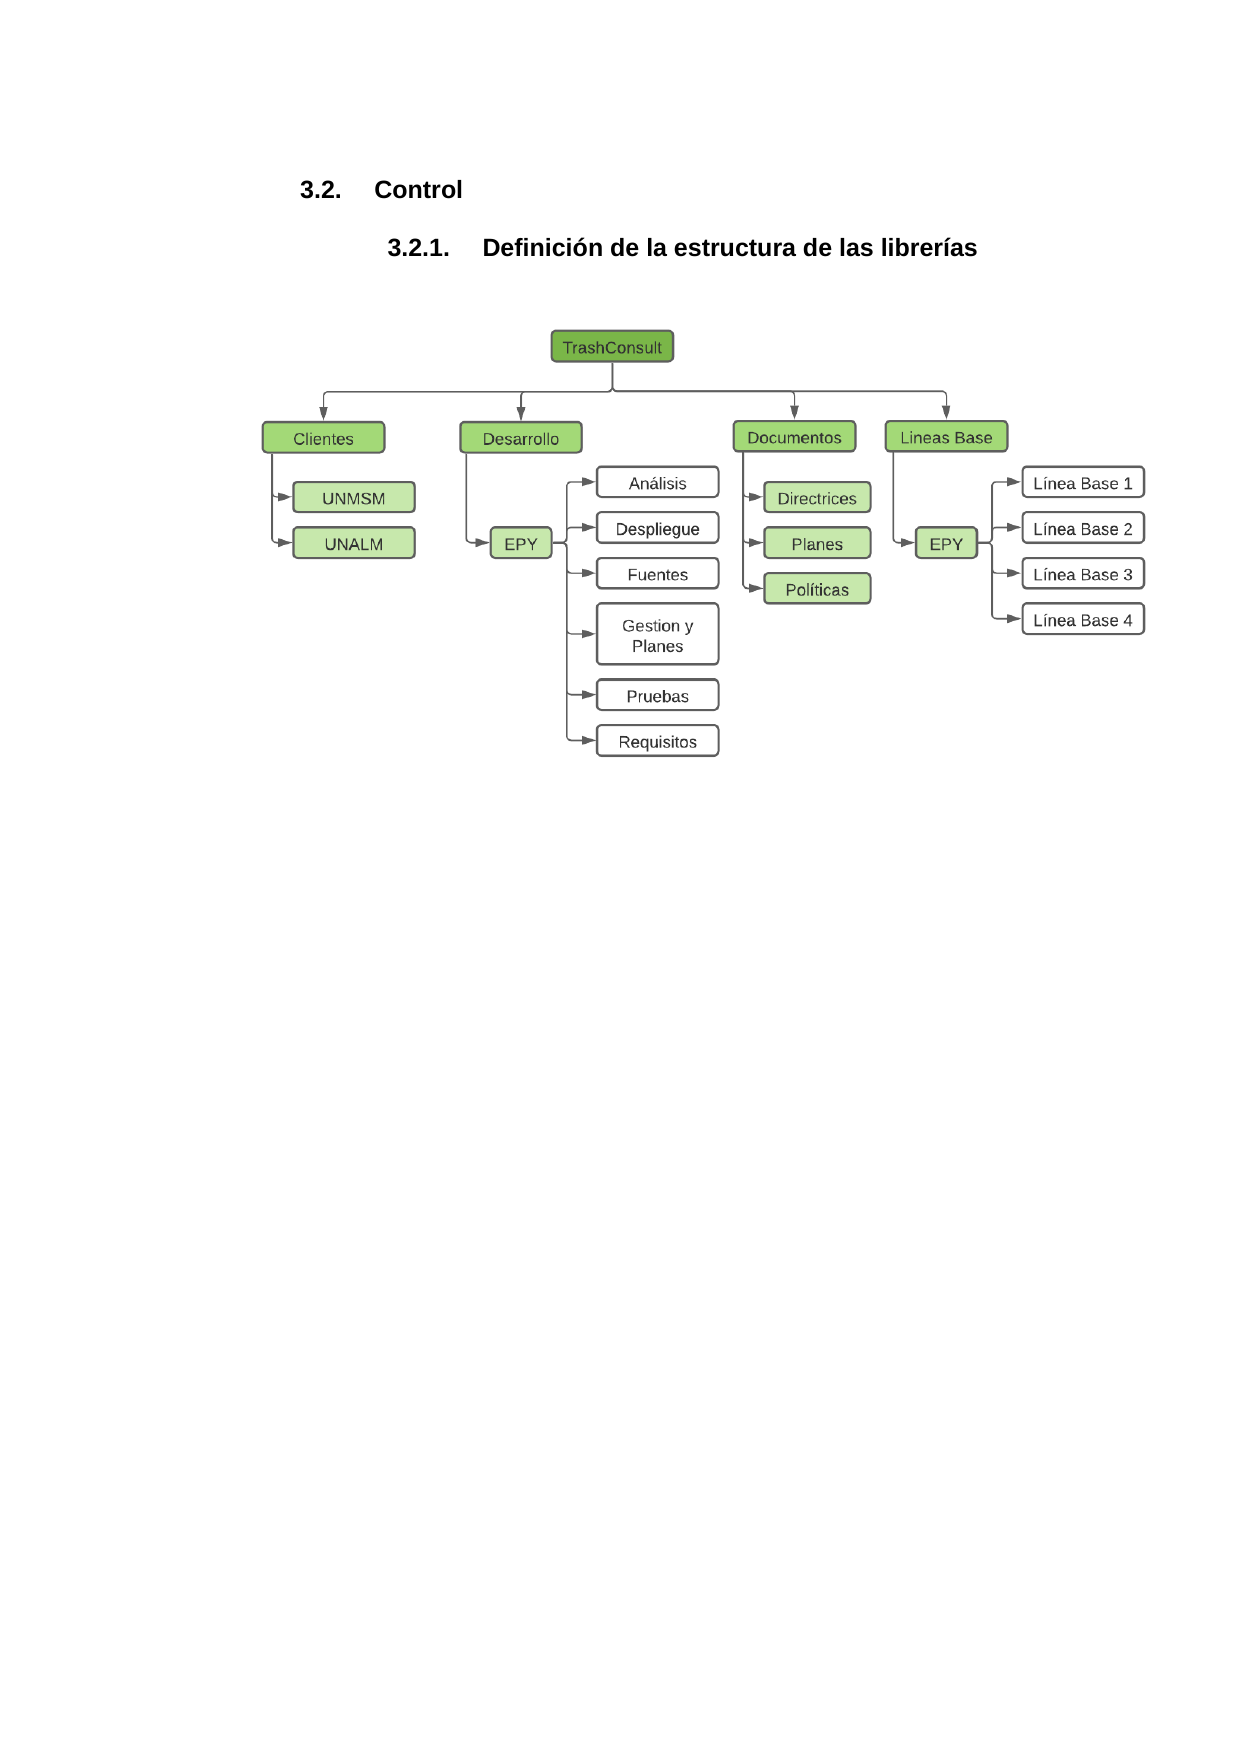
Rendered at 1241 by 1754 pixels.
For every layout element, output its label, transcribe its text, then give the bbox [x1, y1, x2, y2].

text 3.2. Control [300, 175, 1090, 204]
text 3.2.1. Definición de la estructura de las librerías [375, 233, 1090, 262]
picture [232, 300, 1173, 786]
